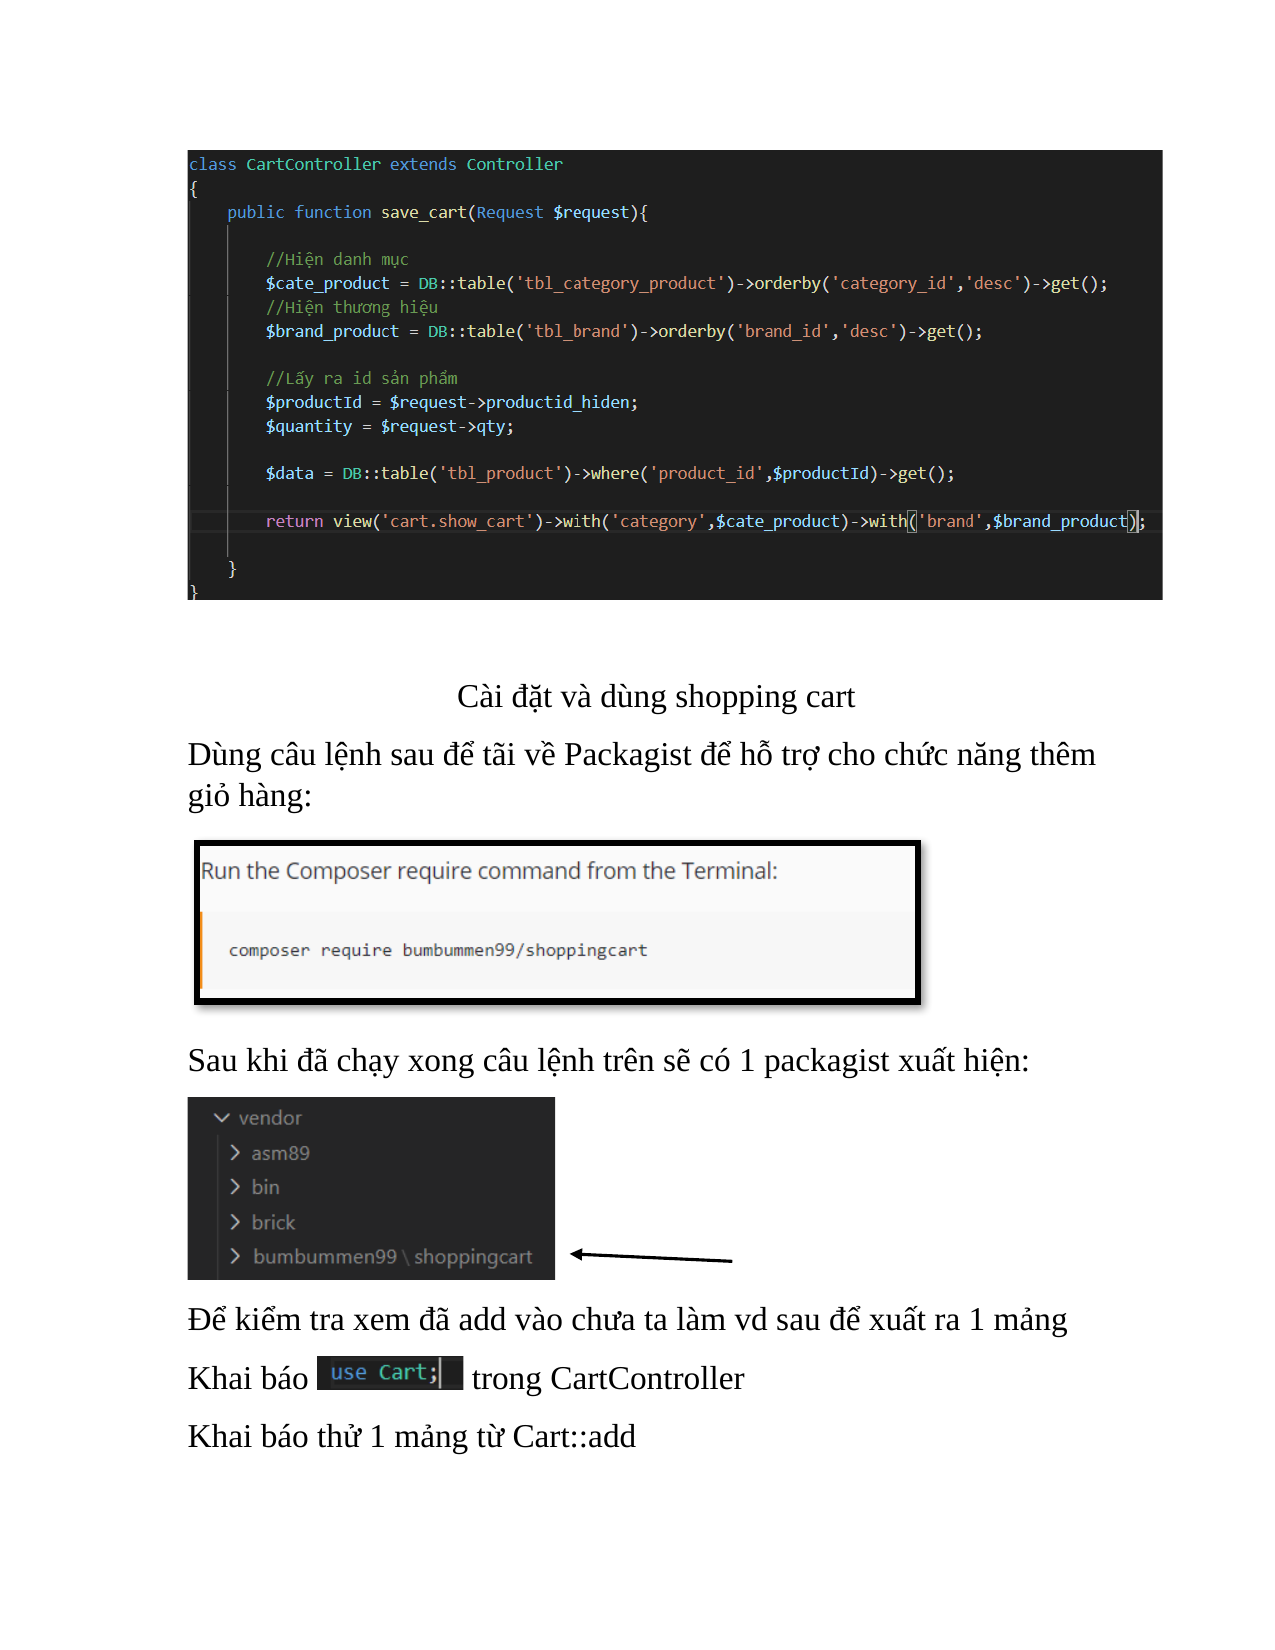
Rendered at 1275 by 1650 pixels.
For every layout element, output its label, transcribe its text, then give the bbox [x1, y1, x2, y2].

text Khai báo trong CartController [187, 1357, 1125, 1397]
text Cài đặt và dùng shopping cart [187, 676, 1125, 714]
text Để kiểm tra xem đã add vào chưa ta làm vd sau để xuất ra 1 mảng [187, 1299, 1125, 1337]
text Khai báo thử 1 mảng từ Cart::add [187, 1416, 1125, 1454]
text Sau khi đã chạy xong câu lệnh trên sẽ có 1 packagist xuất hiện: [187, 1040, 1125, 1078]
text Dùng câu lệnh sau để tãi về Packagist để hỗ trợ cho chức năng thêm giỏ hàng: [187, 734, 1125, 814]
